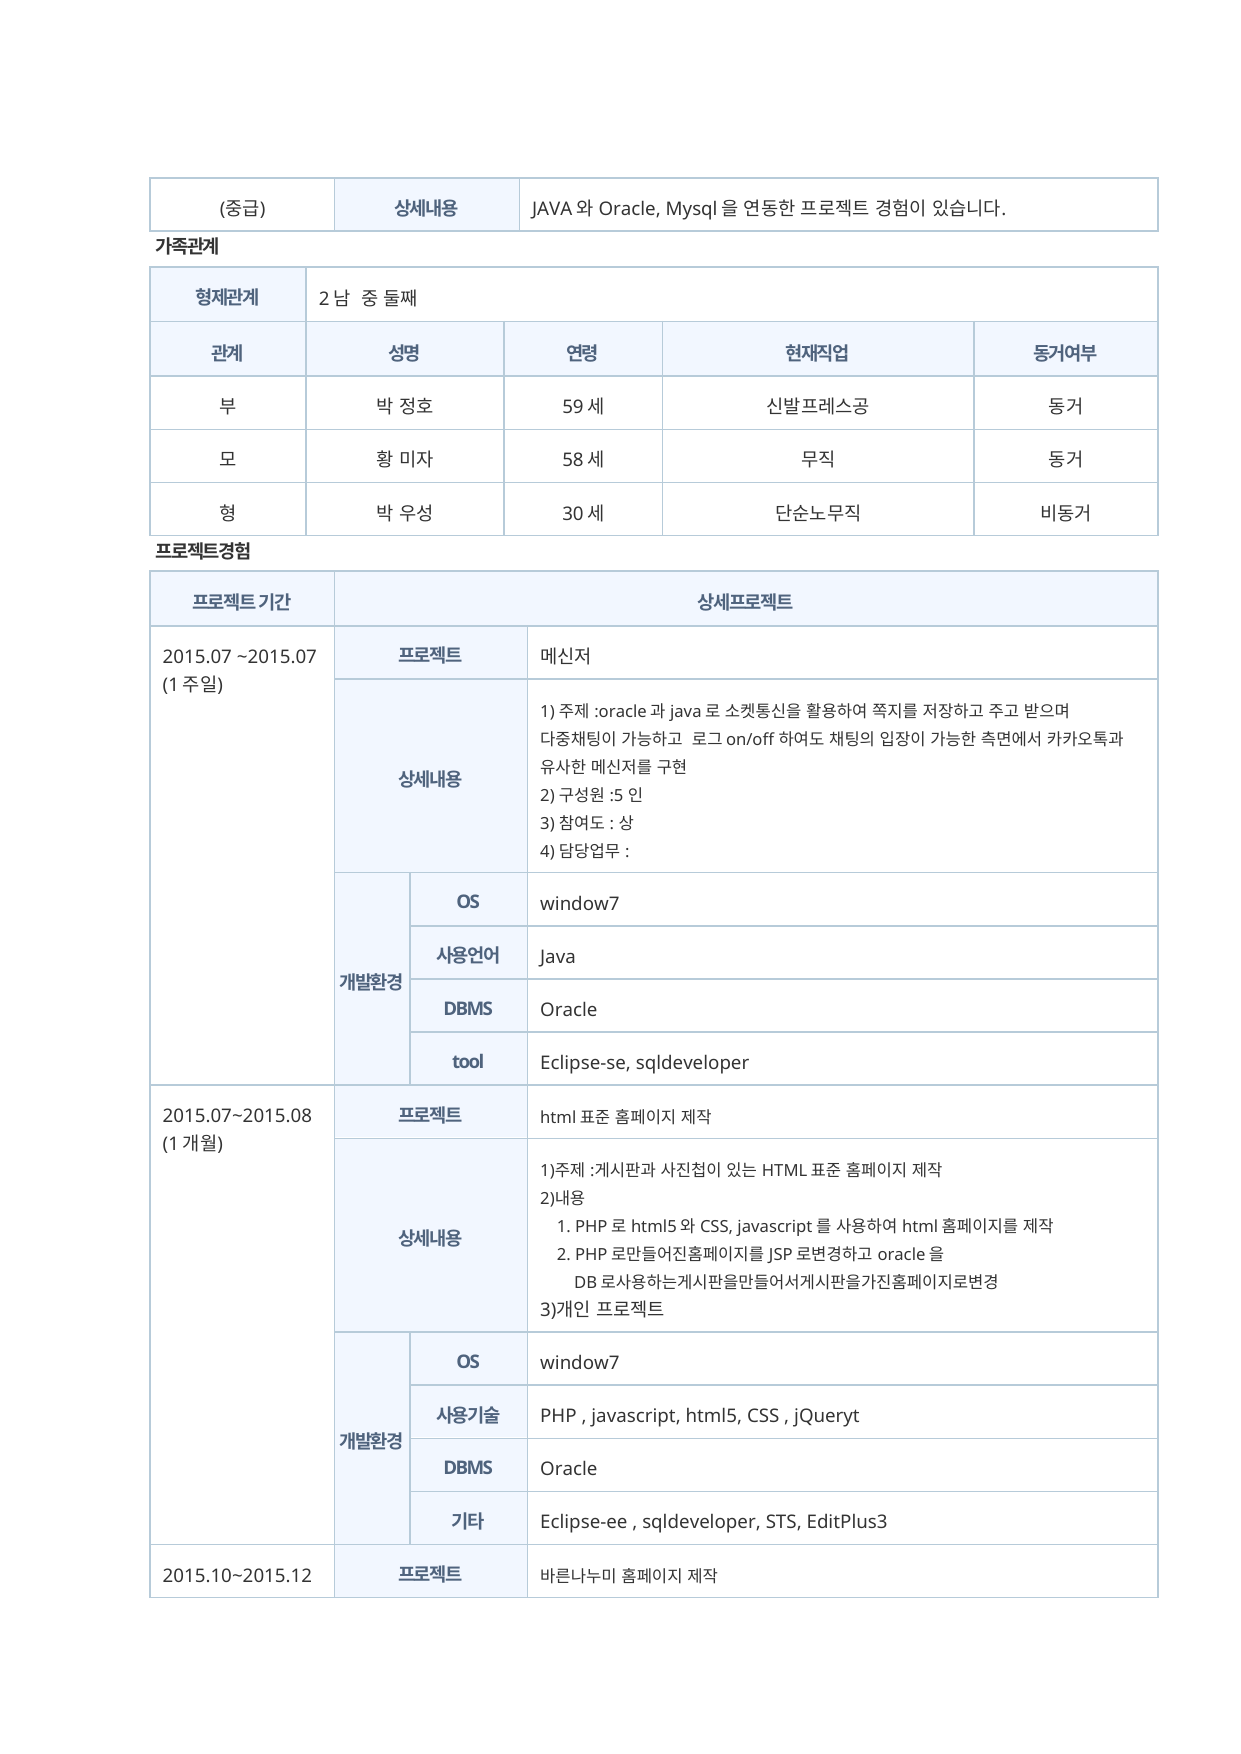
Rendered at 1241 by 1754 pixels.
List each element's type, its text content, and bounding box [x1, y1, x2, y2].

table_header 기본정보 개인 신상정보 OA능력 교육이수내역 보유기술 및 능력 가족관계 프로젝트경험 자기소개서 위의 모든 내용은 사실과 다름없음을 확인합니다. 작성일 : 2015년 12월 08일 (화) / 작성자 :박재성 [528, 1492, 1157, 1544]
table_header 기본정보 개인 신상정보 OA능력 교육이수내역 보유기술 및 능력 가족관계 프로젝트경험 자기소개서 위의 모든 내용은 사실과 다름없음을 확인합니다. 작성일 : 2015년 12월 08일 (화) / 작성자 :박재성 [528, 1386, 1157, 1438]
table_header 기본정보 개인 신상정보 OA능력 교육이수내역 보유기술 및 능력 가족관계 프로젝트경험 자기소개서 위의 모든 내용은 사실과 다름없음을 확인합니다. 작성일 : 2015년 12월 08일 (화) / 작성자 :박재성 [663, 430, 973, 482]
table_header 기본정보 개인 신상정보 OA능력 교육이수내역 보유기술 및 능력 가족관계 프로젝트경험 자기소개서 위의 모든 내용은 사실과 다름없음을 확인합니다. 작성일 : 2015년 12월 08일 (화) / 작성자 :박재성 [528, 1333, 1157, 1384]
table_header 기본정보 개인 신상정보 OA능력 교육이수내역 보유기술 및 능력 가족관계 프로젝트경험 자기소개서 위의 모든 내용은 사실과 다름없음을 확인합니다. 작성일 : 2015년 12월 08일 (화) / 작성자 :박재성 [150, 232, 1158, 266]
table_header 기본정보 개인 신상정보 OA능력 교육이수내역 보유기술 및 능력 가족관계 프로젝트경험 자기소개서 위의 모든 내용은 사실과 다름없음을 확인합니다. 작성일 : 2015년 12월 08일 (화) / 작성자 :박재성 [528, 680, 1157, 872]
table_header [151, 1545, 334, 1597]
table_header 기본정보 개인 신상정보 OA능력 교육이수내역 보유기술 및 능력 가족관계 프로젝트경험 자기소개서 위의 모든 내용은 사실과 다름없음을 확인합니다. 작성일 : 2015년 12월 08일 (화) / 작성자 :박재성 [663, 377, 973, 429]
table_header 기본정보 개인 신상정보 OA능력 교육이수내역 보유기술 및 능력 가족관계 프로젝트경험 자기소개서 위의 모든 내용은 사실과 다름없음을 확인합니다. 작성일 : 2015년 12월 08일 (화) / 작성자 :박재성 [528, 1439, 1157, 1491]
table_header 기본정보 개인 신상정보 OA능력 교육이수내역 보유기술 및 능력 가족관계 프로젝트경험 자기소개서 위의 모든 내용은 사실과 다름없음을 확인합니다. 작성일 : 2015년 12월 08일 (화) / 작성자 :박재성 [528, 873, 1157, 925]
table_header 기본정보 개인 신상정보 OA능력 교육이수내역 보유기술 및 능력 가족관계 프로젝트경험 자기소개서 위의 모든 내용은 사실과 다름없음을 확인합니다. 작성일 : 2015년 12월 08일 (화) / 작성자 :박재성 [528, 980, 1157, 1031]
table_header 기본정보 개인 신상정보 OA능력 교육이수내역 보유기술 및 능력 가족관계 프로젝트경험 자기소개서 위의 모든 내용은 사실과 다름없음을 확인합니다. 작성일 : 2015년 12월 08일 (화) / 작성자 :박재성 [150, 536, 1158, 570]
table_header 기본정보 개인 신상정보 OA능력 교육이수내역 보유기술 및 능력 가족관계 프로젝트경험 자기소개서 위의 모든 내용은 사실과 다름없음을 확인합니다. 작성일 : 2015년 12월 08일 (화) / 작성자 :박재성 [307, 268, 1157, 321]
table_header 기본정보 개인 신상정보 OA능력 교육이수내역 보유기술 및 능력 가족관계 프로젝트경험 자기소개서 위의 모든 내용은 사실과 다름없음을 확인합니다. 작성일 : 2015년 12월 08일 (화) / 작성자 :박재성 [528, 1033, 1157, 1084]
table_header 기본정보 개인 신상정보 OA능력 교육이수내역 보유기술 및 능력 가족관계 프로젝트경험 자기소개서 위의 모든 내용은 사실과 다름없음을 확인합니다. 작성일 : 2015년 12월 08일 (화) / 작성자 :박재성 [528, 1139, 1157, 1331]
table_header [528, 1545, 1157, 1597]
table_header 기본정보 개인 신상정보 OA능력 교육이수내역 보유기술 및 능력 가족관계 프로젝트경험 자기소개서 위의 모든 내용은 사실과 다름없음을 확인합니다. 작성일 : 2015년 12월 08일 (화) / 작성자 :박재성 [663, 483, 973, 535]
table_header 기본정보 개인 신상정보 OA능력 교육이수내역 보유기술 및 능력 가족관계 프로젝트경험 자기소개서 위의 모든 내용은 사실과 다름없음을 확인합니다. 작성일 : 2015년 12월 08일 (화) / 작성자 :박재성 [151, 627, 334, 1084]
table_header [520, 179, 1157, 230]
table_header 기본정보 개인 신상정보 OA능력 교육이수내역 보유기술 및 능력 가족관계 프로젝트경험 자기소개서 위의 모든 내용은 사실과 다름없음을 확인합니다. 작성일 : 2015년 12월 08일 (화) / 작성자 :박재성 [528, 627, 1157, 678]
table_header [151, 179, 334, 230]
table_header 기본정보 개인 신상정보 OA능력 교육이수내역 보유기술 및 능력 가족관계 프로젝트경험 자기소개서 위의 모든 내용은 사실과 다름없음을 확인합니다. 작성일 : 2015년 12월 08일 (화) / 작성자 :박재성 [151, 1086, 334, 1544]
table_header 기본정보 개인 신상정보 OA능력 교육이수내역 보유기술 및 능력 가족관계 프로젝트경험 자기소개서 위의 모든 내용은 사실과 다름없음을 확인합니다. 작성일 : 2015년 12월 08일 (화) / 작성자 :박재성 [528, 927, 1157, 978]
table_header 기본정보 개인 신상정보 OA능력 교육이수내역 보유기술 및 능력 가족관계 프로젝트경험 자기소개서 위의 모든 내용은 사실과 다름없음을 확인합니다. 작성일 : 2015년 12월 08일 (화) / 작성자 :박재성 [528, 1086, 1157, 1138]
